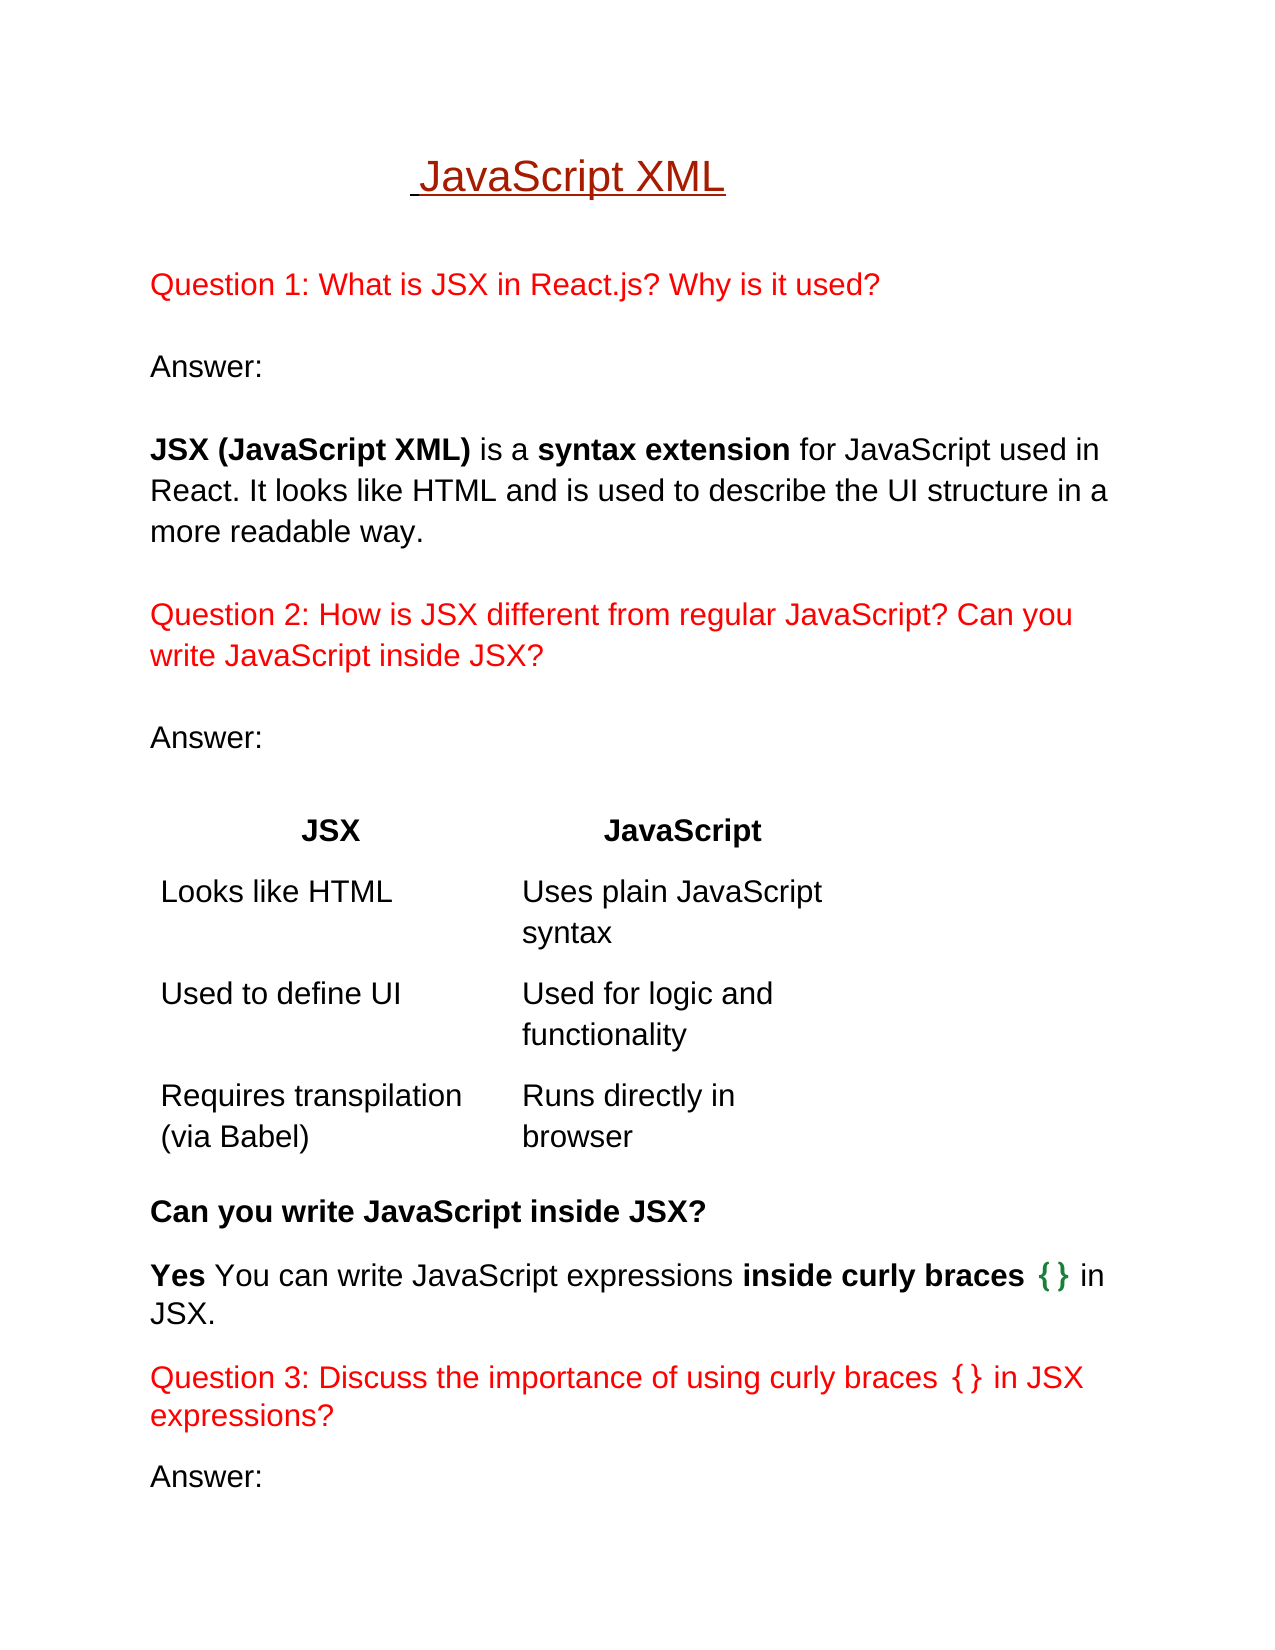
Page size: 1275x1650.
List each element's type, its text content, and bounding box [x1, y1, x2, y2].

text Answer: [150, 719, 1125, 755]
text JSX (JavaScript XML) is a syntax extension for JavaScript used in React. It looks like HTML and is used to describe the UI structure in a more readable way. [150, 431, 1125, 549]
table_header JavaScript [511, 802, 854, 862]
text JavaScript XML [150, 150, 1125, 200]
text Question 3: Discuss the importance of using curly braces {} in JSX expressions? [150, 1356, 1125, 1433]
text Answer: [150, 1458, 1125, 1494]
table_header JSX [150, 802, 511, 862]
table_cell Runs directly in browser [511, 1066, 854, 1168]
table_cell Used for logic and functionality [511, 964, 854, 1066]
text Yes You can write JavaScript expressions inside curly braces {} in JSX. [150, 1254, 1125, 1331]
table_cell Uses plain JavaScript syntax [511, 863, 854, 964]
table_cell Requires transpilation (via Babel) [150, 1066, 511, 1168]
table_cell Used to define UI [150, 964, 511, 1066]
text Answer: [150, 348, 1125, 384]
subtitle Can you write JavaScript inside JSX? [150, 1193, 1125, 1229]
table_cell Looks like HTML [150, 863, 511, 964]
text Question 1: What is JSX in React.js? Why is it used? [150, 266, 1125, 302]
text Question 2: How is JSX different from regular JavaScript? Can you write JavaScript inside JSX? [150, 596, 1125, 673]
